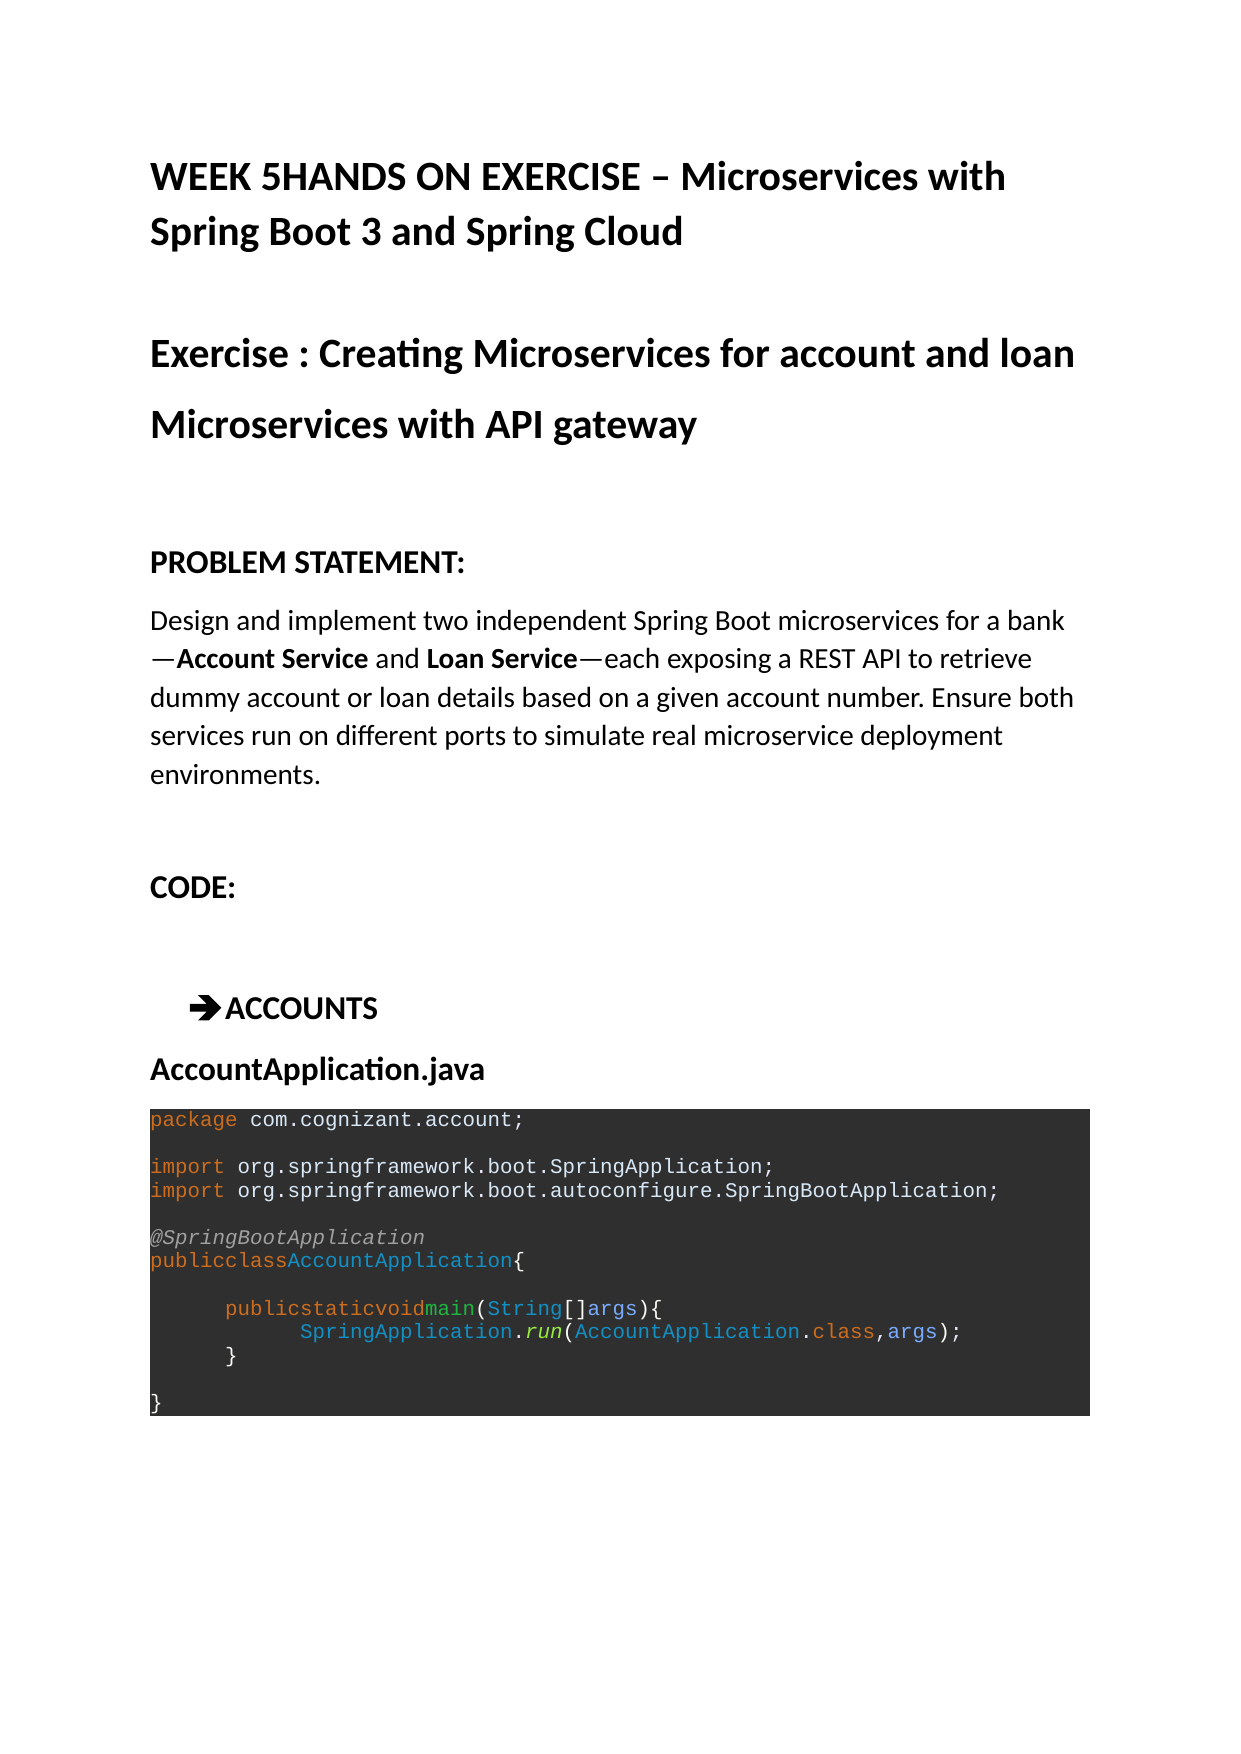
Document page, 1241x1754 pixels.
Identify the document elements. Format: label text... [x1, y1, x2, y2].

list ACCOUNTS [187, 987, 1090, 1028]
text AccountApplication.java [150, 1048, 1090, 1089]
text WEEK 5HANDS ON EXERCISE – Microservices with Spring Boot 3 and Spring Cloud [150, 150, 1090, 256]
text publicclassAccountApplication{ [150, 1251, 1090, 1274]
text } [150, 1392, 1090, 1416]
text } [150, 1345, 1090, 1369]
text Design and implement two independent Spring Boot microservices for a bank—Account Service and Loan Service—each exposing a REST API to retrieve dummy account or loan details based on a given account number. Ensure both services run on different ports to simulate real microservice deployment environments. [150, 602, 1090, 792]
text CODE: [150, 866, 1090, 907]
text Microservices with API gateway [150, 398, 1090, 449]
text Exercise : Creating Microservices for account and loan [150, 327, 1090, 378]
text import org.springframework.boot.SpringApplication; [150, 1156, 1090, 1179]
text @SpringBootApplication [150, 1227, 1090, 1251]
text PROBLEM STATEMENT: [150, 542, 1090, 582]
text import org.springframework.boot.autoconfigure.SpringBootApplication; [150, 1179, 1090, 1203]
text SpringApplication.run(AccountApplication.class,args); [150, 1321, 1090, 1345]
text publicstaticvoidmain(String[]args){ [150, 1298, 1090, 1321]
text package com.cognizant.account; [150, 1109, 1090, 1132]
